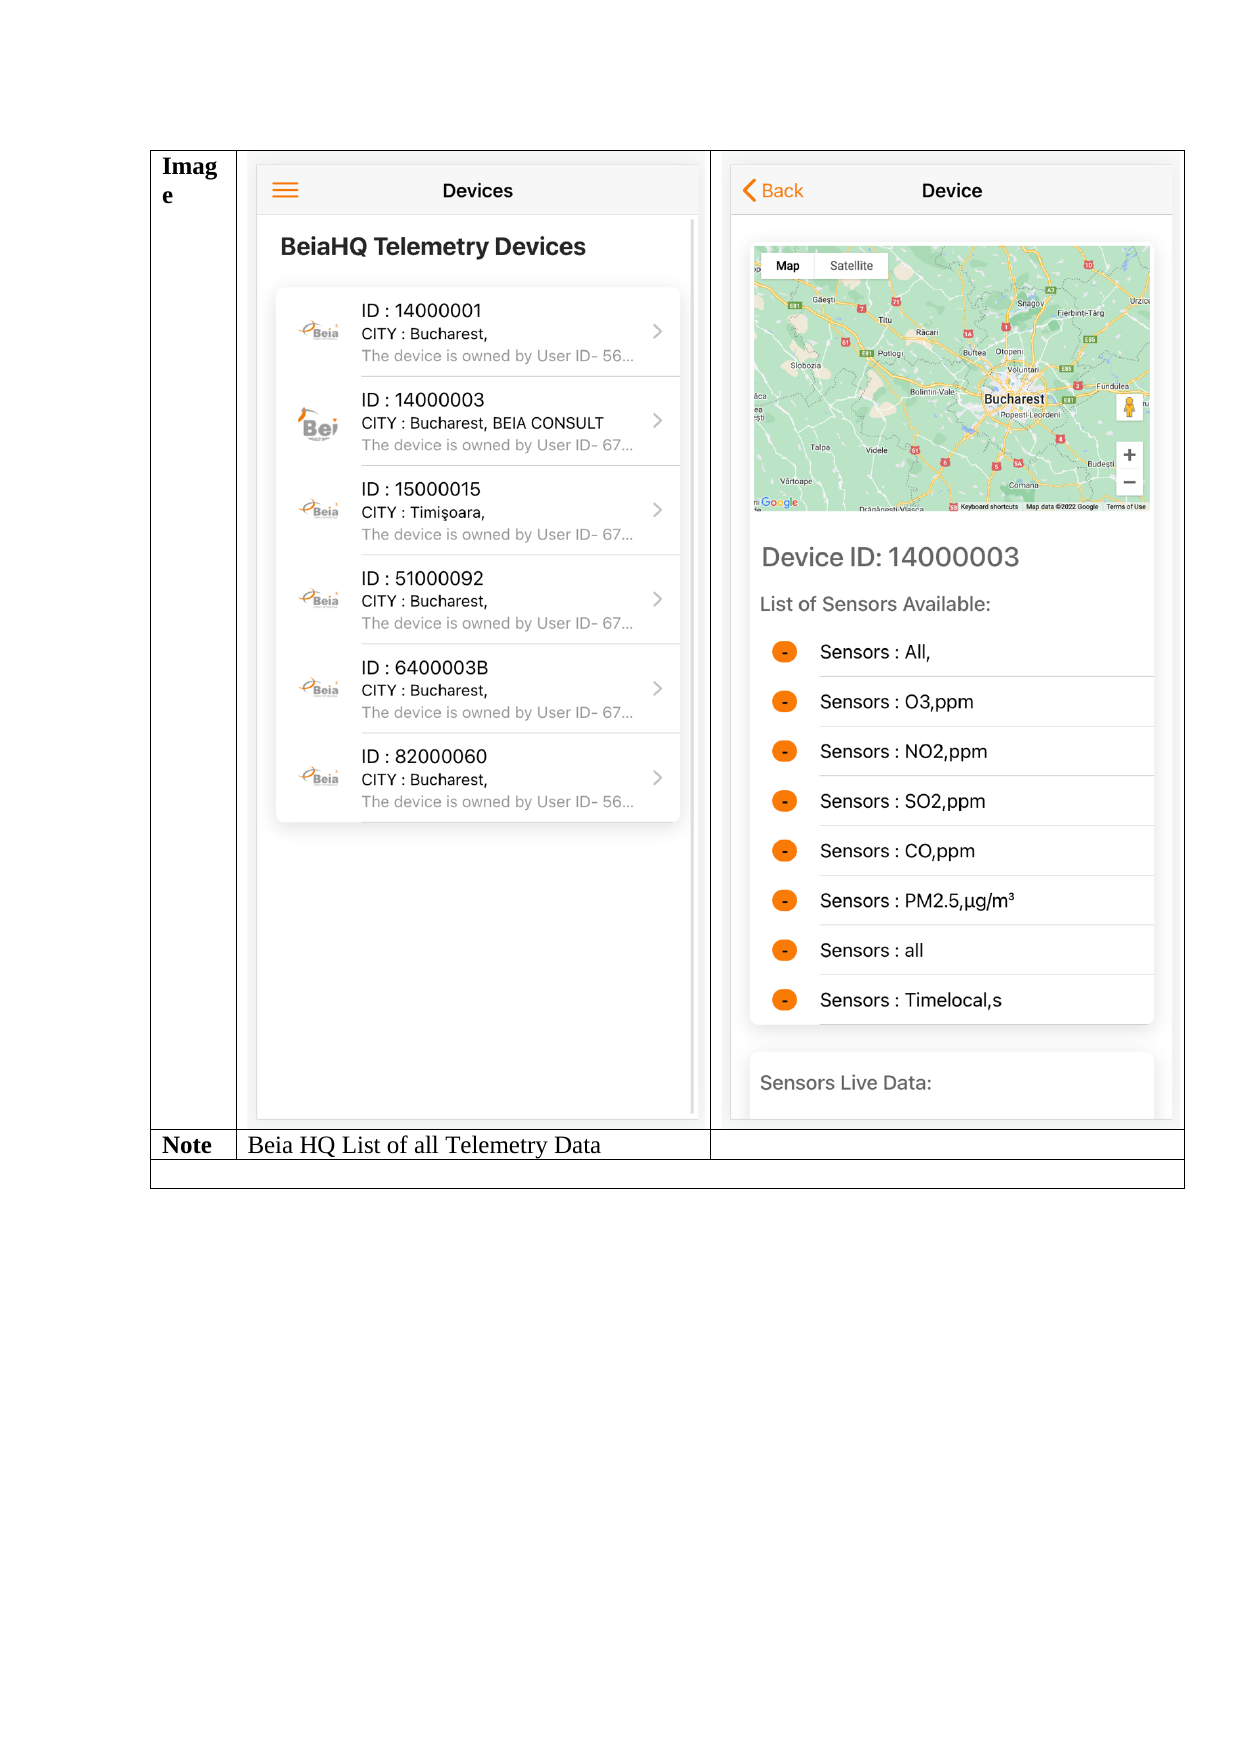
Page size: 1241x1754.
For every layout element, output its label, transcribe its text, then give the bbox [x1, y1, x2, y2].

table_cell [711, 1130, 1184, 1158]
table_cell Note [151, 1130, 236, 1158]
table_cell [706, 151, 710, 1129]
table_cell [237, 151, 247, 1129]
picture [247, 151, 706, 1129]
table_cell Beia HQ List of all Telemetry Data [237, 1130, 710, 1158]
table_cell Image [151, 151, 236, 1129]
table_cell [1180, 151, 1184, 1129]
table_cell [711, 151, 721, 1129]
picture [721, 151, 1180, 1129]
table_cell [151, 1160, 1184, 1188]
